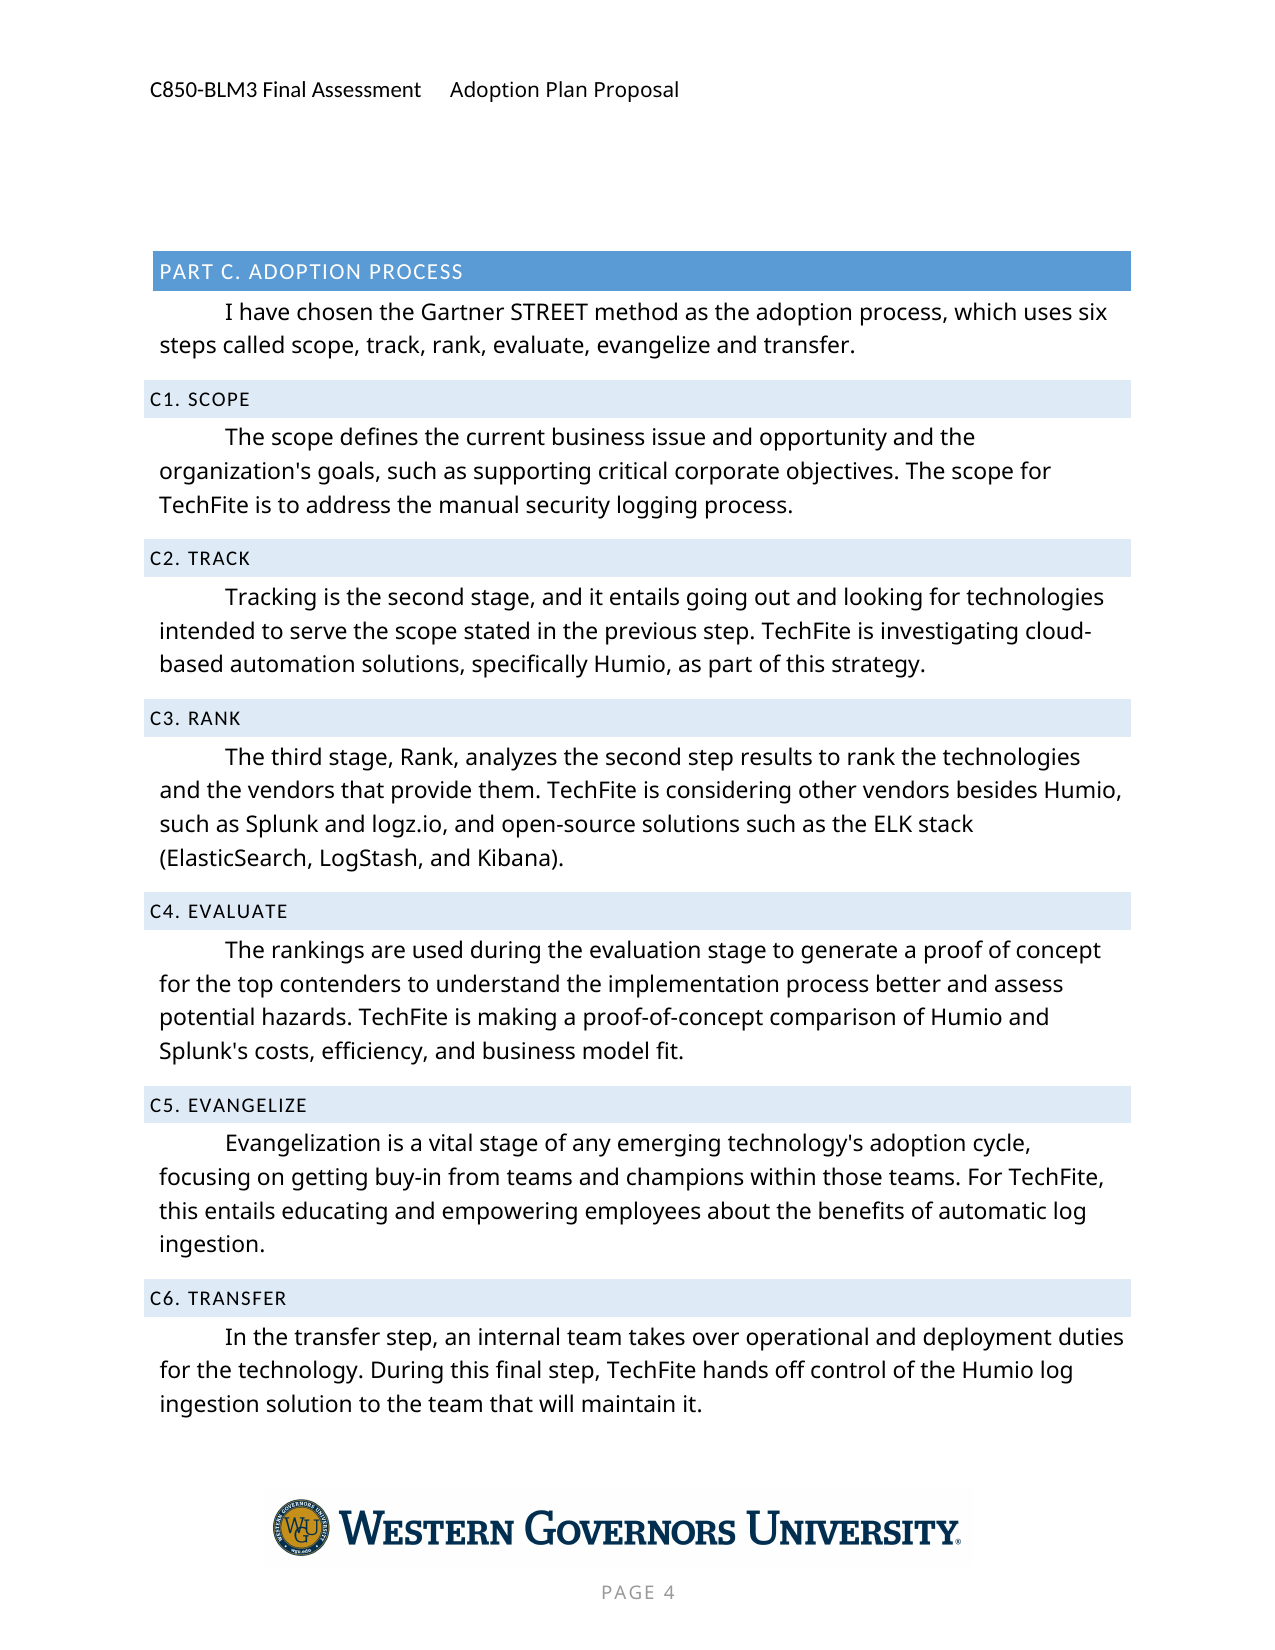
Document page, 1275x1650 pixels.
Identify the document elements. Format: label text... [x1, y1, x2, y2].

text I have chosen the Gartner STREET method as the adoption process, which uses six steps called scope, track, rank, evaluate, evangelize and transfer. [159, 296, 1125, 361]
subtitle C1. Scope [150, 386, 1125, 411]
text Evangelization is a vital stage of any emerging technology's adoption cycle, focusing on getting buy-in from teams and champions within those teams. For TechFite, this entails educating and empowering employees about the benefits of automatic log ingestion. [159, 1127, 1125, 1260]
text The rankings are used during the evaluation stage to generate a proof of concept for the top contenders to understand the implementation process better and assess potential hazards. TechFite is making a proof-of-concept comparison of Humio and Splunk's costs, efficiency, and business model fit. [159, 934, 1125, 1066]
text Tracking is the second stage, and it entails going out and looking for technologies intended to serve the scope stated in the previous step. TechFite is investigating cloud-based automation solutions, specifically Humio, as part of this strategy. [159, 581, 1125, 680]
subtitle C2. Track [150, 546, 1125, 571]
subtitle C6. Transfer [150, 1285, 1125, 1311]
subtitle C5. Evangelize [150, 1092, 1125, 1117]
subtitle Part C. Adoption Process [159, 257, 1125, 285]
picture [263, 1488, 974, 1567]
text The third stage, Rank, analyzes the second step results to rank the technologies and the vendors that provide them. TechFite is considering other vendors besides Humio, such as Splunk and logz.io, and open-source solutions such as the ELK stack (ElasticSearch, LogStash, and Kibana). [159, 741, 1125, 873]
subtitle C4. Evaluate [150, 899, 1125, 924]
subtitle C3. Rank [150, 705, 1125, 731]
text In the transfer step, an internal team takes over operational and deployment duties for the technology. During this final step, TechFite hands off control of the Humio log ingestion solution to the team that will maintain it. [159, 1321, 1125, 1419]
text The scope defines the current business issue and opportunity and the organization's goals, such as supporting critical corporate objectives. The scope for TechFite is to address the manual security logging process. [159, 421, 1125, 520]
